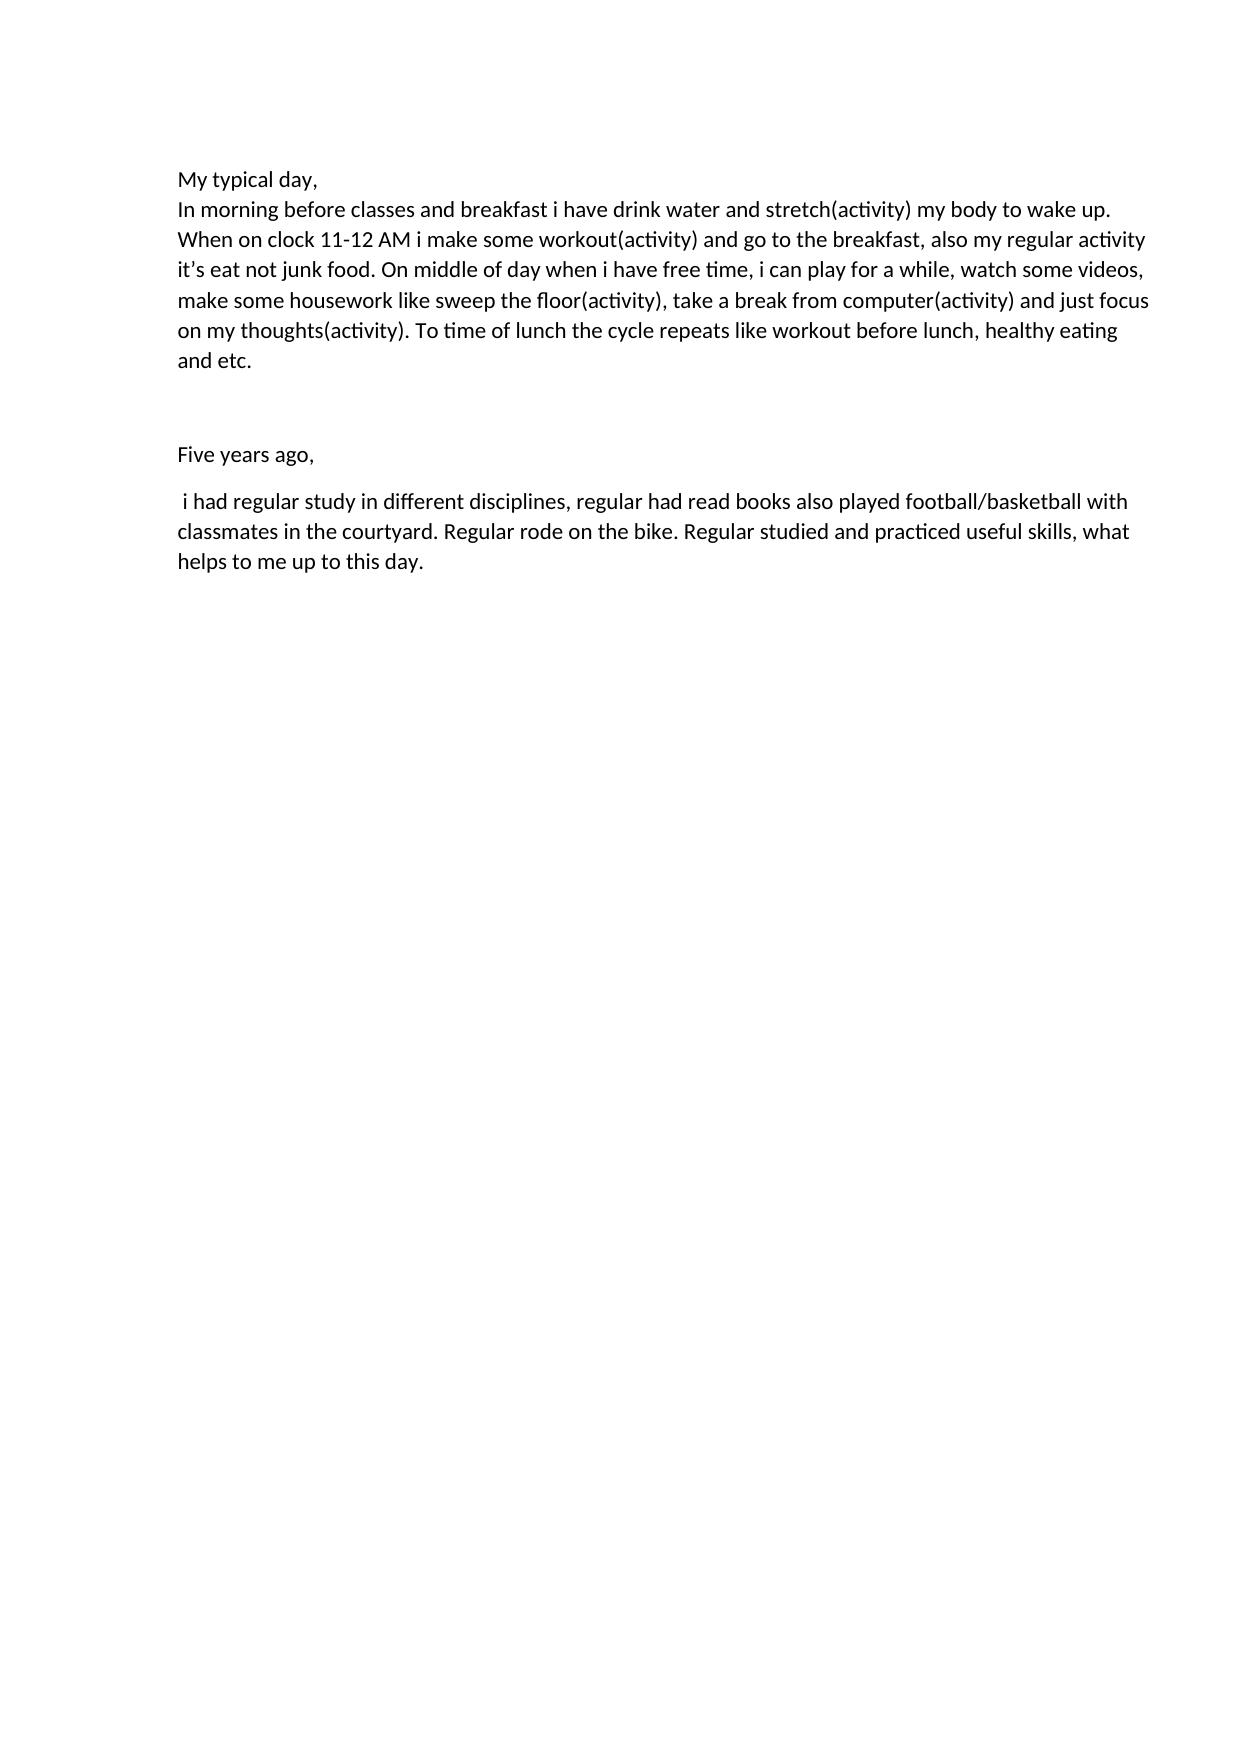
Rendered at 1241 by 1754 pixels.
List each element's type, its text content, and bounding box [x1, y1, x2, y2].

text Five years ago, [177, 440, 1152, 468]
text My typical day, In morning before classes and breakfast i have drink water and stretch(activity) my body to wake up. When on clock 11-12 AM i make some workout(activity) and go to the breakfast, also my regular activity it’s eat not junk food. On middle of day when i have free time, i can play for a while, watch some videos, make some housework like sweep the floor(activity), take a break from computer(activity) and just focus on my thoughts(activity). To time of lunch the cycle repeats like workout before lunch, healthy eating and etc. [177, 165, 1152, 374]
text i had regular study in different disciplines, regular had read books also played football/basketball with classmates in the courtyard. Regular rode on the bike. Regular studied and practiced useful skills, what helps to me up to this day. [177, 487, 1152, 575]
